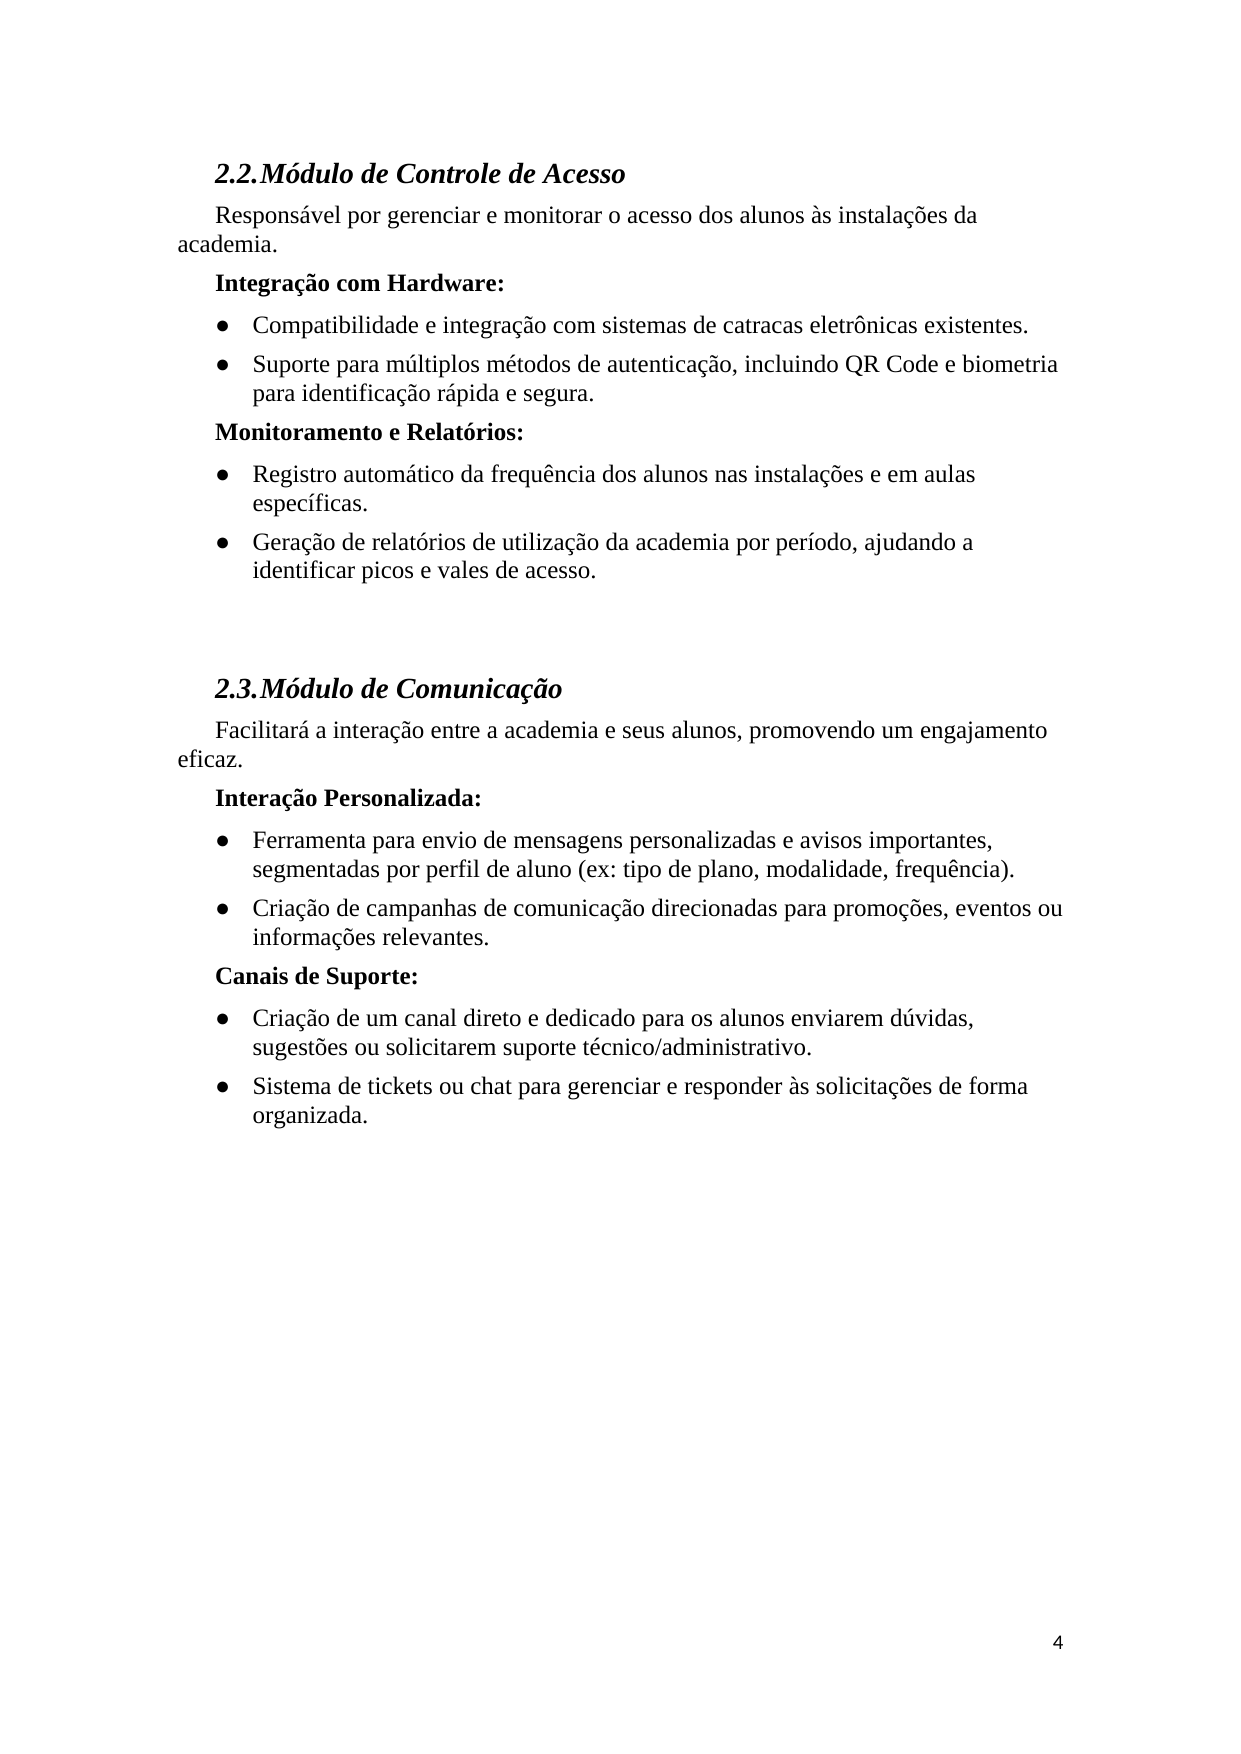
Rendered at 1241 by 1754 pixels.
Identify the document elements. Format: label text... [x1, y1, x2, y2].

text Facilitará a interação entre a academia e seus alunos, promovendo um engajamento eficaz. [177, 715, 1063, 773]
text Canais de Suporte: [177, 961, 1063, 990]
text Integração com Hardware: [177, 268, 1063, 297]
text Interação Personalizada: [177, 783, 1063, 812]
list Suporte para múltiplos métodos de autenticação, incluindo QR Code e biometria para identificação rápida e segura. [215, 349, 1063, 406]
list Compatibilidade e integração com sistemas de catracas eletrônicas existentes. [215, 310, 1063, 338]
list Registro automático da frequência dos alunos nas instalações e em aulas específicas. [215, 459, 1063, 516]
list Sistema de tickets ou chat para gerenciar e responder às solicitações de forma organizada. [215, 1071, 1063, 1128]
list Criação de um canal direto e dedicado para os alunos enviarem dúvidas, sugestões ou solicitarem suporte técnico/administrativo. [215, 1003, 1063, 1061]
list Geração de relatórios de utilização da academia por período, ajudando a identificar picos e vales de acesso. [215, 527, 1063, 584]
text Responsável por gerenciar e monitorar o acesso dos alunos às instalações da academia. [177, 200, 1063, 257]
list Criação de campanhas de comunicação direcionadas para promoções, eventos ou informações relevantes. [215, 893, 1063, 951]
list Ferramenta para envio de mensagens personalizadas e avisos importantes, segmentadas por perfil de aluno (ex: tipo de plano, modalidade, frequência). [215, 825, 1063, 883]
subtitle Módulo de Comunicação [215, 671, 1063, 705]
text Monitoramento e Relatórios: [177, 417, 1063, 446]
subtitle Módulo de Controle de Acesso [215, 156, 1063, 189]
